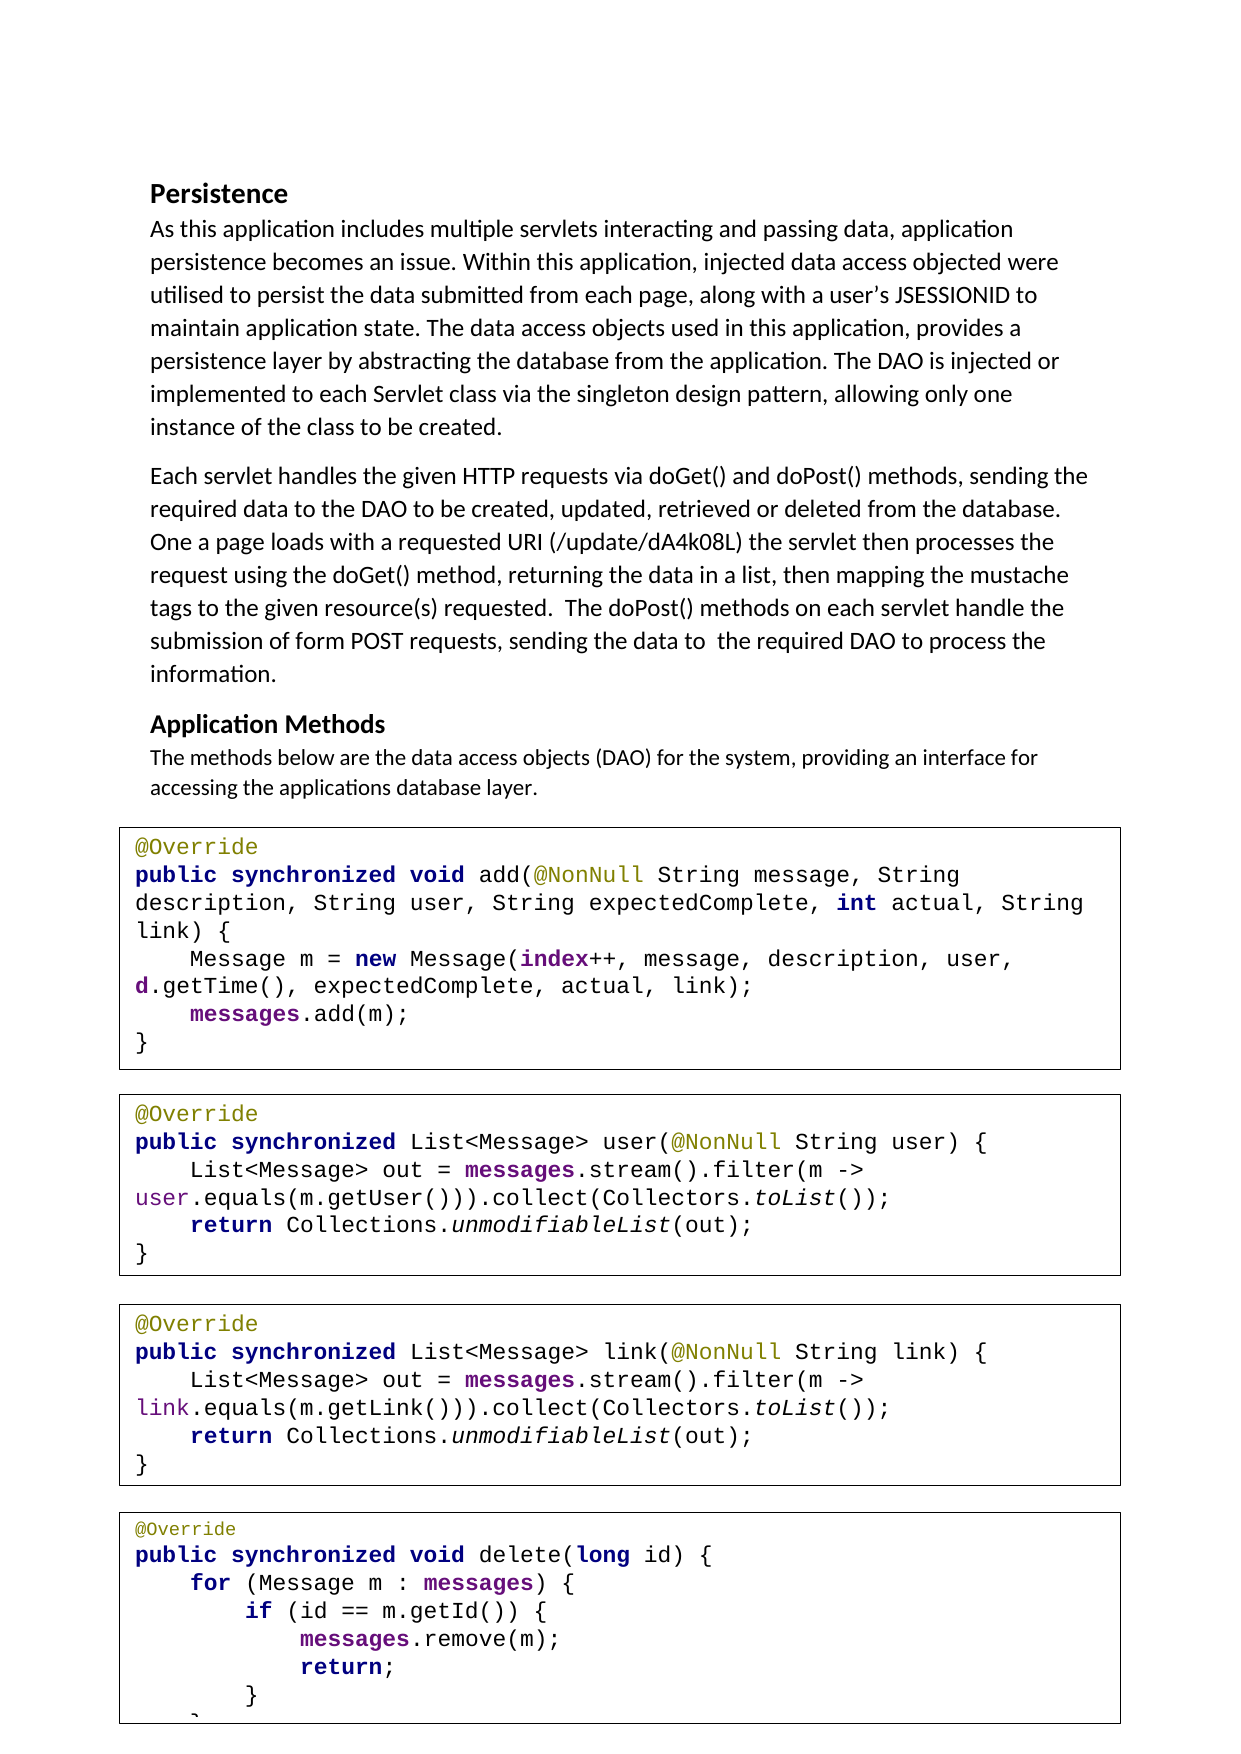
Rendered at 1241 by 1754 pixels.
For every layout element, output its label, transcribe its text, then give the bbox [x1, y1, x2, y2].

text Each servlet handles the given HTTP requests via doGet() and doPost() methods, sending the required data to the DAO to be created, updated, retrieved or deleted from the database. One a page loads with a requested URI (/update/dA4k08L) the servlet then processes the request using the doGet() method, returning the data in a list, then mapping the mustache tags to the given resource(s) requested. The doPost() methods on each servlet handle the submission of form POST requests, sending the data to the required DAO to process the information. [150, 461, 1090, 688]
text As this application includes multiple servlets interacting and passing data, application persistence becomes an issue. Within this application, injected data access objected were utilised to persist the data submitted from each page, along with a user’s JSESSIONID to maintain application state. The data access objects used in this application, provides a persistence layer by abstracting the database from the application. The DAO is injected or implemented to each Servlet class via the singleton design pattern, allowing only one instance of the class to be created. [150, 213, 1090, 441]
text The methods below are the data access objects (DAO) for the system, providing an interface for accessing the applications database layer. [150, 743, 1090, 801]
subtitle Application Methods [150, 708, 1090, 741]
subtitle Persistence [150, 175, 1090, 211]
